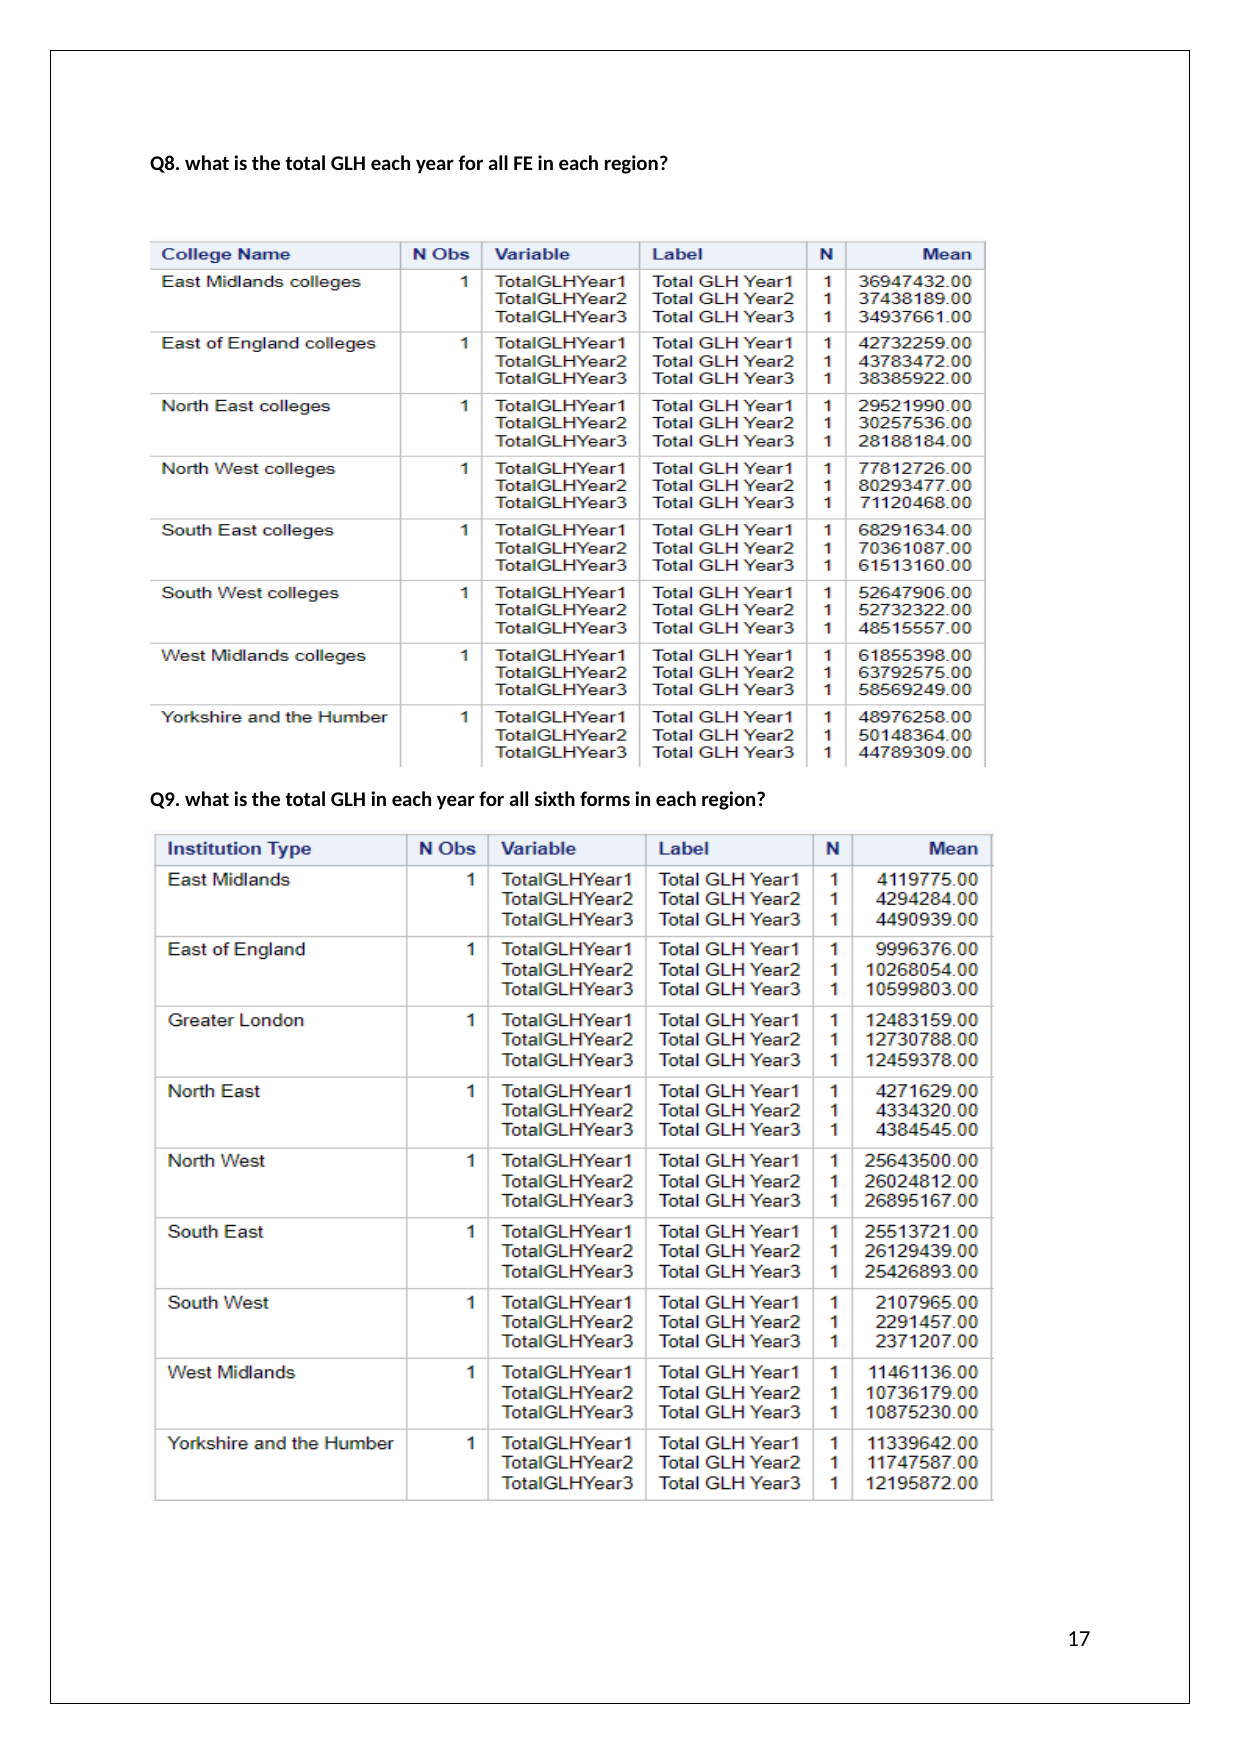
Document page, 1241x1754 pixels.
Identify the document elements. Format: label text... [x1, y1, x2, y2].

picture [150, 829, 994, 1501]
picture [150, 238, 986, 767]
text Q8. what is the total GLH each year for all FE in each region? [150, 150, 1090, 175]
text Q9. what is the total GLH in each year for all sixth forms in each region? [150, 786, 1090, 811]
